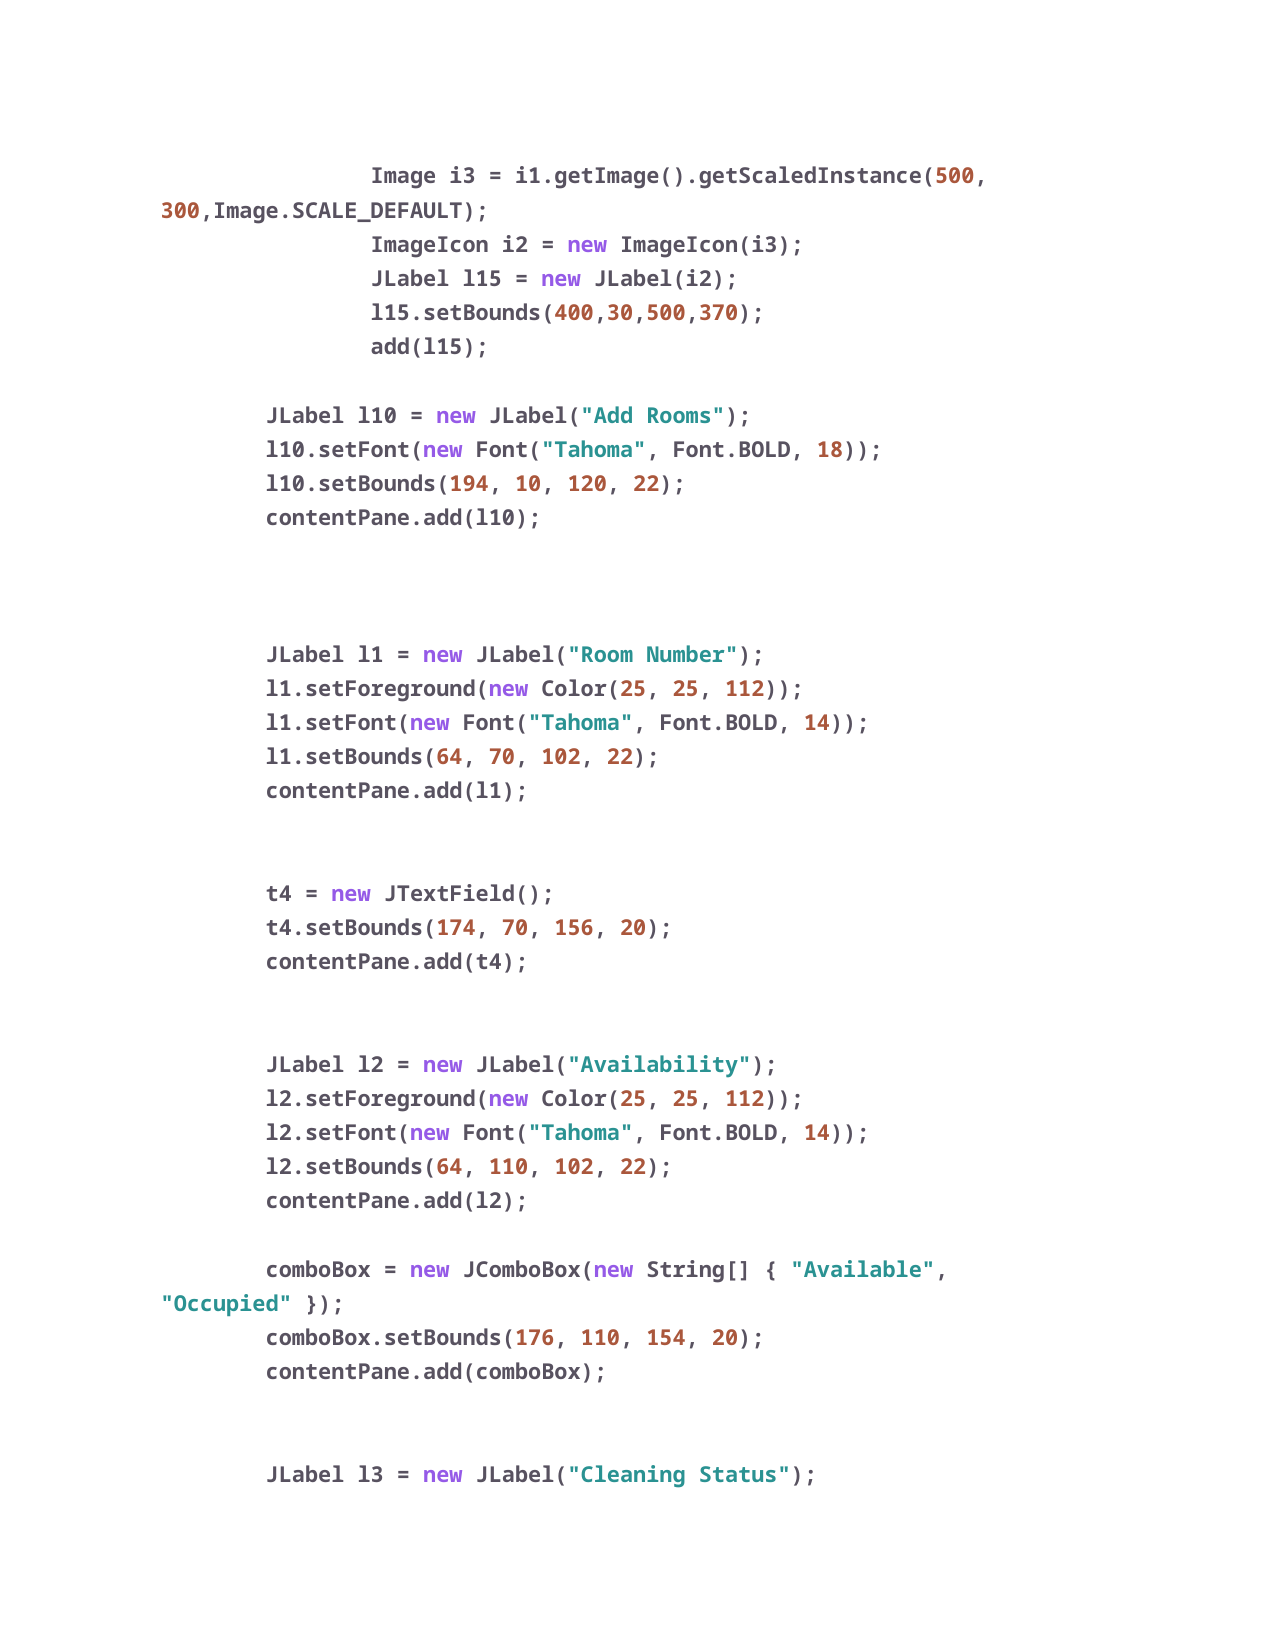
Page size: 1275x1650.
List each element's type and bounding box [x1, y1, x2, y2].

table_header [150, 150, 1125, 1499]
